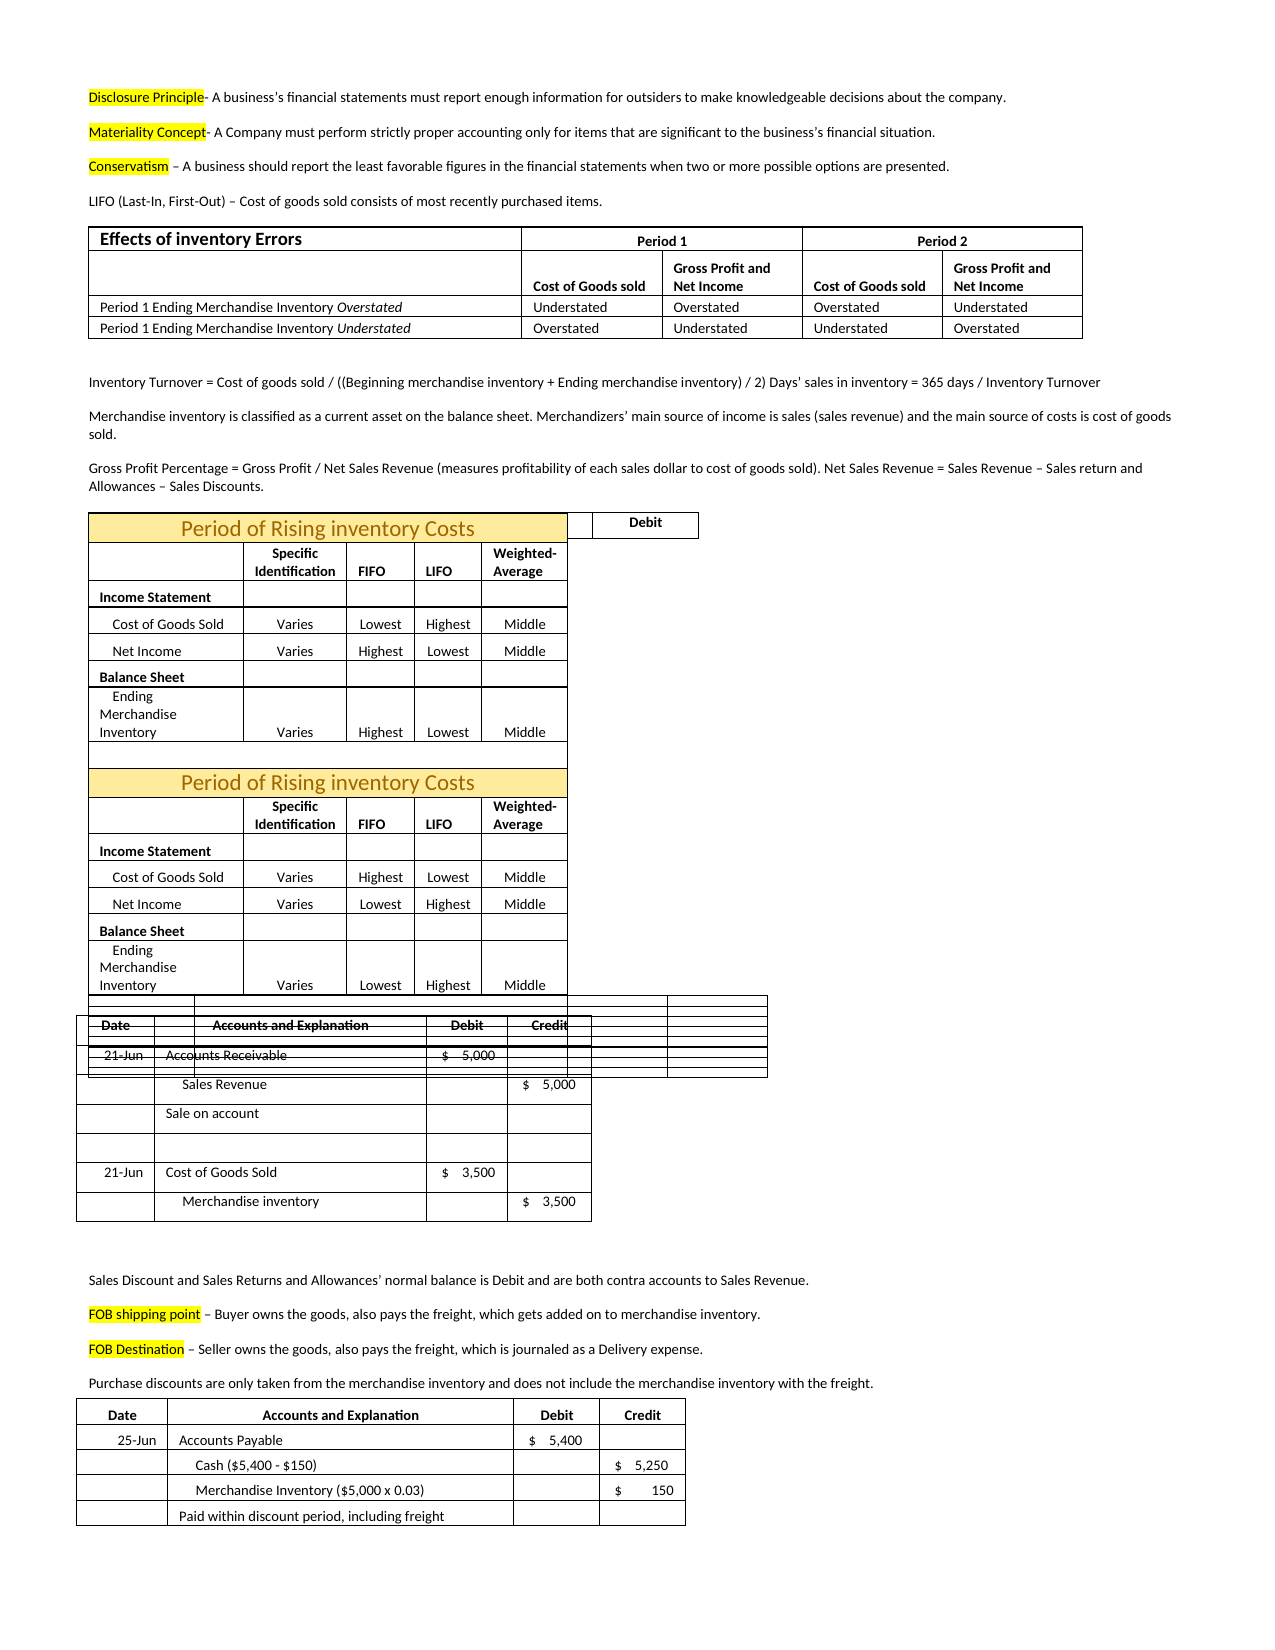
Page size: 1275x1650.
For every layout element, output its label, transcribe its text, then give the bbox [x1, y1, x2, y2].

table_cell Lowest [415, 861, 481, 887]
table_cell Paid within discount period, including freight [168, 1501, 513, 1525]
table_cell [668, 1007, 767, 1016]
table_cell Understated [943, 296, 1082, 316]
text FOB shipping point – Buyer owns the goods, also pays the freight, which gets added on to merchandise inventory. [201, 1306, 1186, 1323]
table_cell Middle [482, 688, 567, 741]
table_cell $ 5,400 [514, 1425, 599, 1449]
table_cell Ending Merchandise Inventory [89, 688, 243, 741]
table_cell [668, 1037, 767, 1046]
table_cell Lowest [347, 608, 414, 633]
table_cell [514, 1475, 599, 1499]
table_cell [427, 1105, 507, 1133]
table_cell [508, 1046, 591, 1074]
table_cell [89, 798, 243, 833]
table_cell [77, 1105, 154, 1133]
table_cell [508, 1134, 591, 1162]
table_cell [77, 1475, 167, 1499]
table_cell Understated [663, 317, 802, 337]
table_cell Varies [244, 688, 346, 741]
table_cell Cost of Goods sold [522, 251, 662, 295]
table_cell Highest [415, 888, 481, 913]
table_cell [482, 661, 567, 686]
table_cell Balance Sheet [89, 914, 243, 940]
table_cell Varies [244, 861, 346, 887]
table_header Date [77, 1399, 167, 1423]
text FOB Destination – Seller owns the goods, also pays the freight, which is journaled as a Delivery expense. [184, 1340, 1186, 1358]
table_cell Cost of Goods Sold [89, 608, 243, 633]
text Disclosure Principle- A business’s financial statements must report enough information for outsiders to make knowledgeable decisions about the company. [88, 88, 1186, 106]
table_cell Middle [482, 861, 567, 887]
table_header Period of Rising inventory Costs [89, 514, 567, 542]
table_header Effects of inventory Errors [89, 228, 521, 250]
table_cell Sale on account [155, 1105, 426, 1133]
table_cell [244, 834, 346, 860]
table_cell Middle [482, 888, 567, 913]
table_cell [244, 581, 346, 606]
table_cell [427, 1134, 507, 1162]
table_cell [347, 914, 414, 940]
table_cell Understated [803, 317, 942, 337]
table_cell [668, 1027, 767, 1036]
text Gross Profit Percentage = Gross Profit / Net Sales Revenue (measures profitability of each sales dollar to cost of goods sold). Net Sales Revenue = Sales Revenue – Sales return and Allowances – Sales Discounts. [88, 460, 1186, 495]
table_cell [347, 834, 414, 860]
table_cell [427, 1193, 507, 1221]
table_cell Lowest [347, 941, 414, 994]
table_cell Cost of Goods Sold [89, 861, 243, 887]
table_cell $ 5,250 [600, 1450, 685, 1474]
table_cell Understated [522, 296, 662, 316]
table_cell Varies [244, 634, 346, 660]
table_cell Overstated [663, 296, 802, 316]
table_cell Middle [482, 608, 567, 633]
table_cell [592, 1017, 667, 1026]
table_cell Varies [244, 608, 346, 633]
table_cell Highest [415, 608, 481, 633]
table_cell [482, 914, 567, 940]
table_cell [415, 661, 481, 686]
table_cell Gross Profit and Net Income [943, 251, 1082, 295]
table_header Period 1 [522, 228, 802, 250]
table_cell Highest [347, 688, 414, 741]
table_cell Cash ($5,400 - $150) [168, 1450, 513, 1474]
table_cell Period 1 Ending Merchandise Inventory Understated [89, 317, 521, 337]
table_cell 21-Jun [77, 1163, 154, 1192]
table_cell [89, 251, 521, 295]
table_cell Net Income [89, 634, 243, 660]
table_cell Highest [347, 861, 414, 887]
table_cell [592, 1037, 667, 1046]
table_cell [514, 1450, 599, 1474]
table_cell $ 3,500 [427, 1163, 507, 1192]
table_cell Middle [482, 634, 567, 660]
table_cell [415, 834, 481, 860]
table_cell [415, 914, 481, 940]
table_cell Merchandise inventory [155, 1193, 426, 1221]
table_header Debit [514, 1399, 599, 1423]
table_cell Varies [244, 888, 346, 913]
table_cell FIFO [347, 798, 414, 833]
text Materiality Concept- A Company must perform strictly proper accounting only for items that are significant to the business’s financial situation. [206, 123, 1186, 141]
table_cell Weighted-Average [482, 543, 567, 580]
table_cell Specific Identification [244, 543, 346, 580]
table_cell [89, 543, 243, 580]
table_cell [600, 1501, 685, 1525]
table_cell [155, 1134, 426, 1162]
table_cell 25-Jun [77, 1425, 167, 1449]
table_cell [482, 581, 567, 606]
table_cell [347, 661, 414, 686]
text Conservatism – A business should report the least favorable figures in the financial statements when two or more possible options are presented. [88, 157, 1186, 175]
table_header Debit [593, 513, 698, 537]
table_cell Weighted-Average [482, 798, 567, 833]
table_cell [482, 834, 567, 860]
table_cell Gross Profit and Net Income [663, 251, 802, 295]
table_cell Income Statement [89, 581, 243, 606]
table_cell LIFO [415, 543, 481, 580]
table_cell [668, 1048, 767, 1057]
table_cell Highest [415, 941, 481, 994]
table_cell Merchandise Inventory ($5,000 x 0.03) [168, 1475, 513, 1499]
table_cell [244, 914, 346, 940]
text Inventory Turnover = Cost of goods sold / ((Beginning merchandise inventory + Ending merchandise inventory) / 2) Days’ sales in inventory = 365 days / Inventory Turnover [88, 373, 1186, 391]
table_header Credit [508, 1016, 591, 1045]
table_header Credit [600, 1399, 685, 1423]
table_cell Overstated [522, 317, 662, 337]
table_cell Specific Identification [244, 798, 346, 833]
table_cell $ 5,000 [508, 1075, 591, 1103]
table_header Debit [427, 1016, 507, 1045]
table_cell Cost of Goods sold [803, 251, 942, 295]
table_header Accounts and Explanation [168, 1399, 513, 1423]
table_cell Accounts Payable [168, 1425, 513, 1449]
table_cell [77, 1193, 154, 1221]
table_cell LIFO [415, 798, 481, 833]
table_cell [77, 1134, 154, 1162]
table_cell Lowest [415, 688, 481, 741]
table_cell [508, 1105, 591, 1133]
table_cell Net Income [89, 888, 243, 913]
table_cell Lowest [347, 888, 414, 913]
table_cell Income Statement [89, 834, 243, 860]
table_cell [427, 1075, 507, 1103]
table_cell Period of Rising inventory Costs [89, 769, 567, 797]
text Purchase discounts are only taken from the merchandise inventory and does not include the merchandise inventory with the freight. [88, 1374, 1186, 1392]
table_cell Accounts Receivable [155, 1046, 426, 1074]
table_cell [77, 1075, 154, 1103]
table_header Date [77, 1016, 154, 1045]
table_cell [668, 1068, 767, 1077]
table_cell Varies [244, 941, 346, 994]
table_cell 21-Jun [77, 1046, 154, 1074]
table_cell [77, 1450, 167, 1474]
table_cell Highest [347, 634, 414, 660]
table_cell [89, 742, 567, 767]
table_cell [592, 1058, 667, 1067]
table_cell Lowest [415, 634, 481, 660]
table_cell Sales Revenue [155, 1075, 426, 1103]
table_header Accounts and Explanation [155, 1016, 426, 1045]
table_cell [514, 1501, 599, 1525]
table_cell [415, 581, 481, 606]
table_cell FIFO [347, 543, 414, 580]
table_cell Balance Sheet [89, 661, 243, 686]
table_cell [347, 581, 414, 606]
text Sales Discount and Sales Returns and Allowances’ normal balance is Debit and are both contra accounts to Sales Revenue. [88, 1271, 1186, 1289]
table_cell Overstated [803, 296, 942, 316]
table_cell [77, 1501, 167, 1525]
table_cell $ 150 [600, 1475, 685, 1499]
table_cell Cost of Goods Sold [155, 1163, 426, 1192]
table_cell $ 5,000 [427, 1046, 507, 1074]
table_cell [508, 1163, 591, 1192]
table_header Period 2 [803, 228, 1082, 250]
table_cell [592, 1068, 667, 1077]
text LIFO (Last-In, First-Out) – Cost of goods sold consists of most recently purchased items. [88, 192, 1186, 210]
table_cell [592, 1027, 667, 1036]
table_cell Ending Merchandise Inventory [89, 941, 243, 994]
table_cell $ 3,500 [508, 1193, 591, 1221]
table_cell Period 1 Ending Merchandise Inventory Overstated [89, 296, 521, 316]
table_cell [244, 661, 346, 686]
table_cell [600, 1425, 685, 1449]
text Merchandise inventory is classified as a current asset on the balance sheet. Merchandizers’ main source of income is sales (sales revenue) and the main source of costs is cost of goods sold. [88, 407, 1186, 443]
table_cell Middle [482, 941, 567, 994]
table_cell Overstated [943, 317, 1082, 337]
